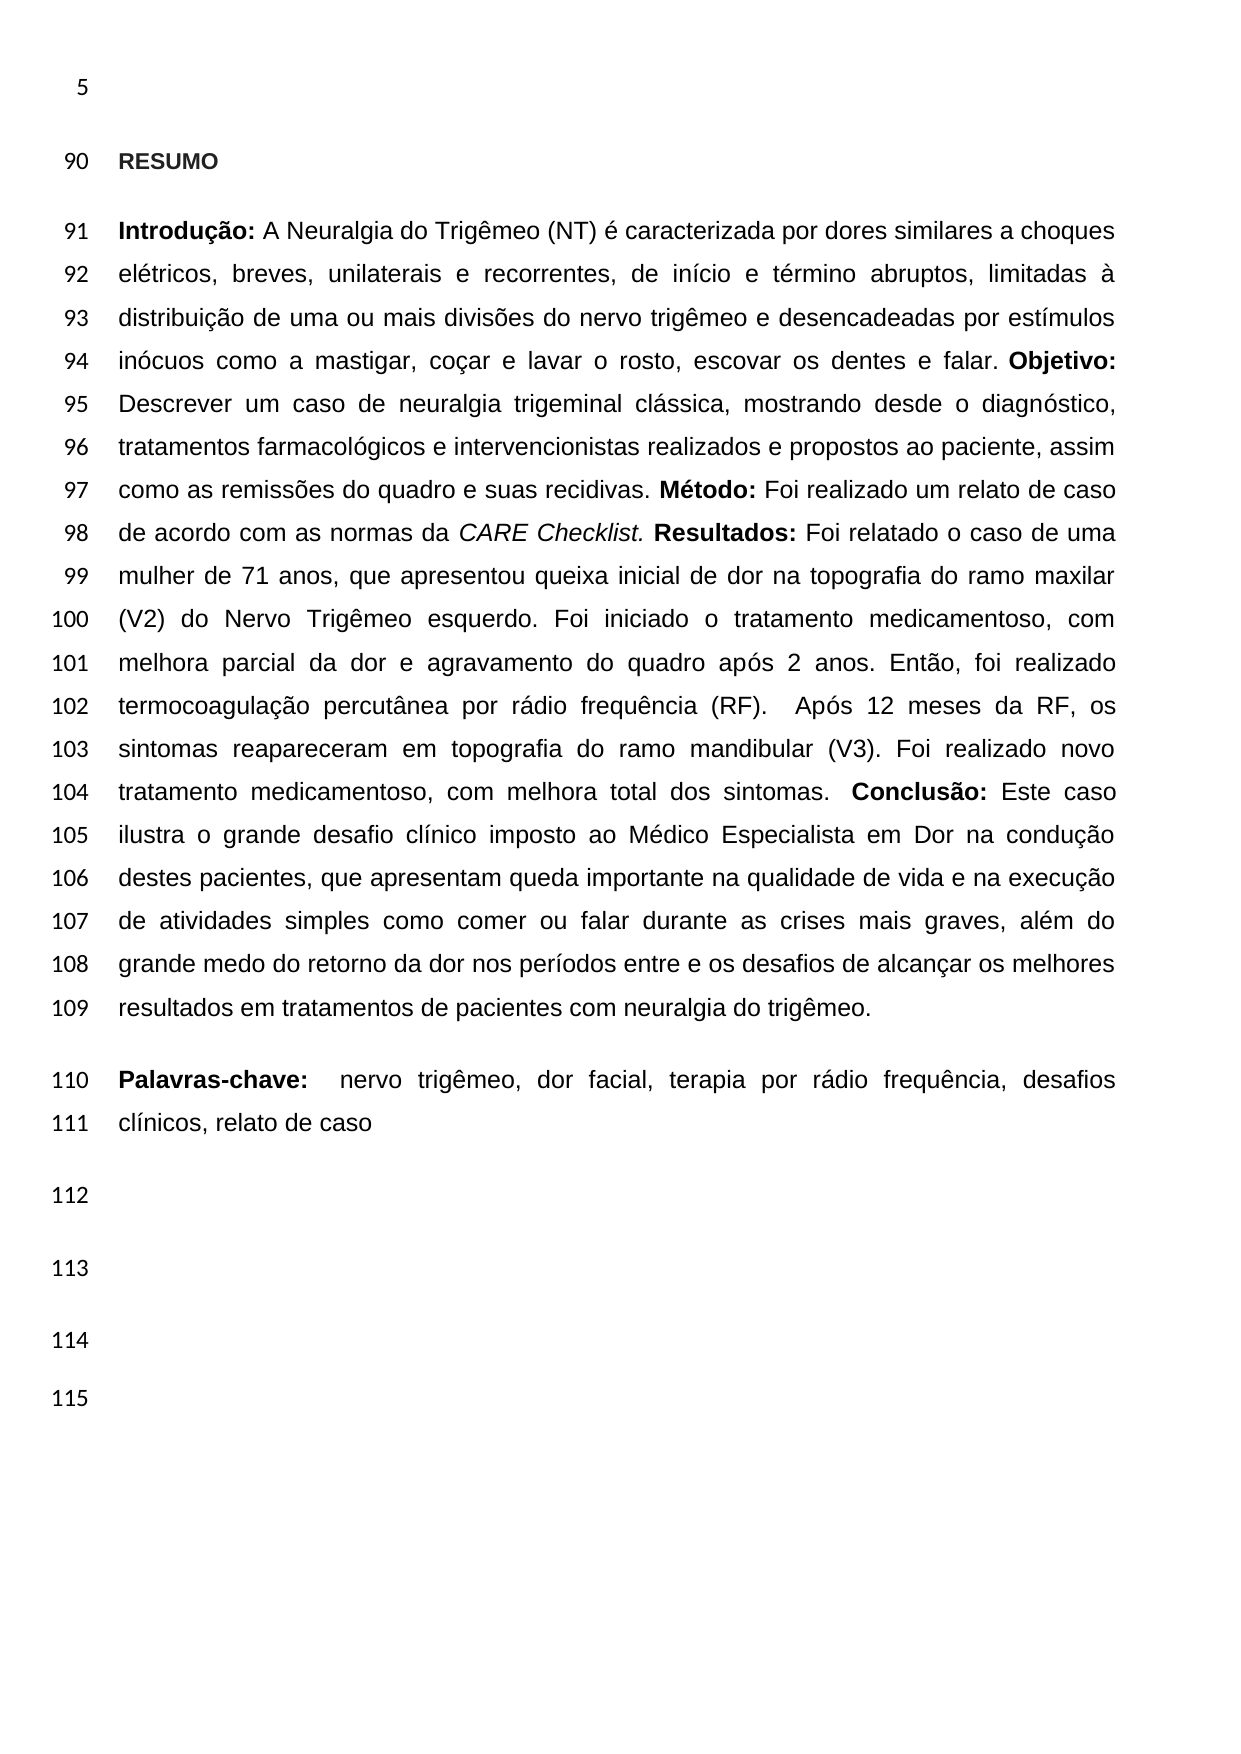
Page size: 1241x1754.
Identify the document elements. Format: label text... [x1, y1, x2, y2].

text RESUMO [118, 148, 1117, 174]
text Palavras-chave: nervo trigêmeo, dor facial, terapia por rádio frequência, desafios clínicos, relato de caso [118, 1065, 1117, 1137]
text Introdução: A Neuralgia do Trigêmeo (NT) é caracterizada por dores similares a choques elétricos, breves, unilaterais e recorrentes, de início e término abruptos, limitadas à distribuição de uma ou mais divisões do nervo trigêmeo e desencadeadas por estímulos inócuos como a mastigar, coçar e lavar o rosto, escovar os dentes e falar. Objetivo: Descrever um caso de neuralgia trigeminal clássica, mostrando desde o diagnóstico, tratamentos farmacológicos e intervencionistas realizados e propostos ao paciente, assim como as remissões do quadro e suas recidivas. Método: Foi realizado um relato de caso de acordo com as normas da CARE Checklist. Resultados: Foi relatado o caso de uma mulher de 71 anos, que apresentou queixa inicial de dor na topografia do ramo maxilar (V2) do Nervo Trigêmeo esquerdo. Foi iniciado o tratamento medicamentoso, com melhora parcial da dor e agravamento do quadro após 2 anos. Então, foi realizado termocoagulação percutânea por rádio frequência (RF). Após 12 meses da RF, os sintomas reapareceram em topografia do ramo mandibular (V3). Foi realizado novo tratamento medicamentoso, com melhora total dos sintomas. Conclusão: Este caso ilustra o grande desafio clínico imposto ao Médico Especialista em Dor na condução destes pacientes, que apresentam queda importante na qualidade de vida e na execução de atividades simples como comer ou falar durante as crises mais graves, além do grande medo do retorno da dor nos períodos entre e os desafios de alcançar os melhores resultados em tratamentos de pacientes com neuralgia do trigêmeo. [118, 216, 1117, 1021]
